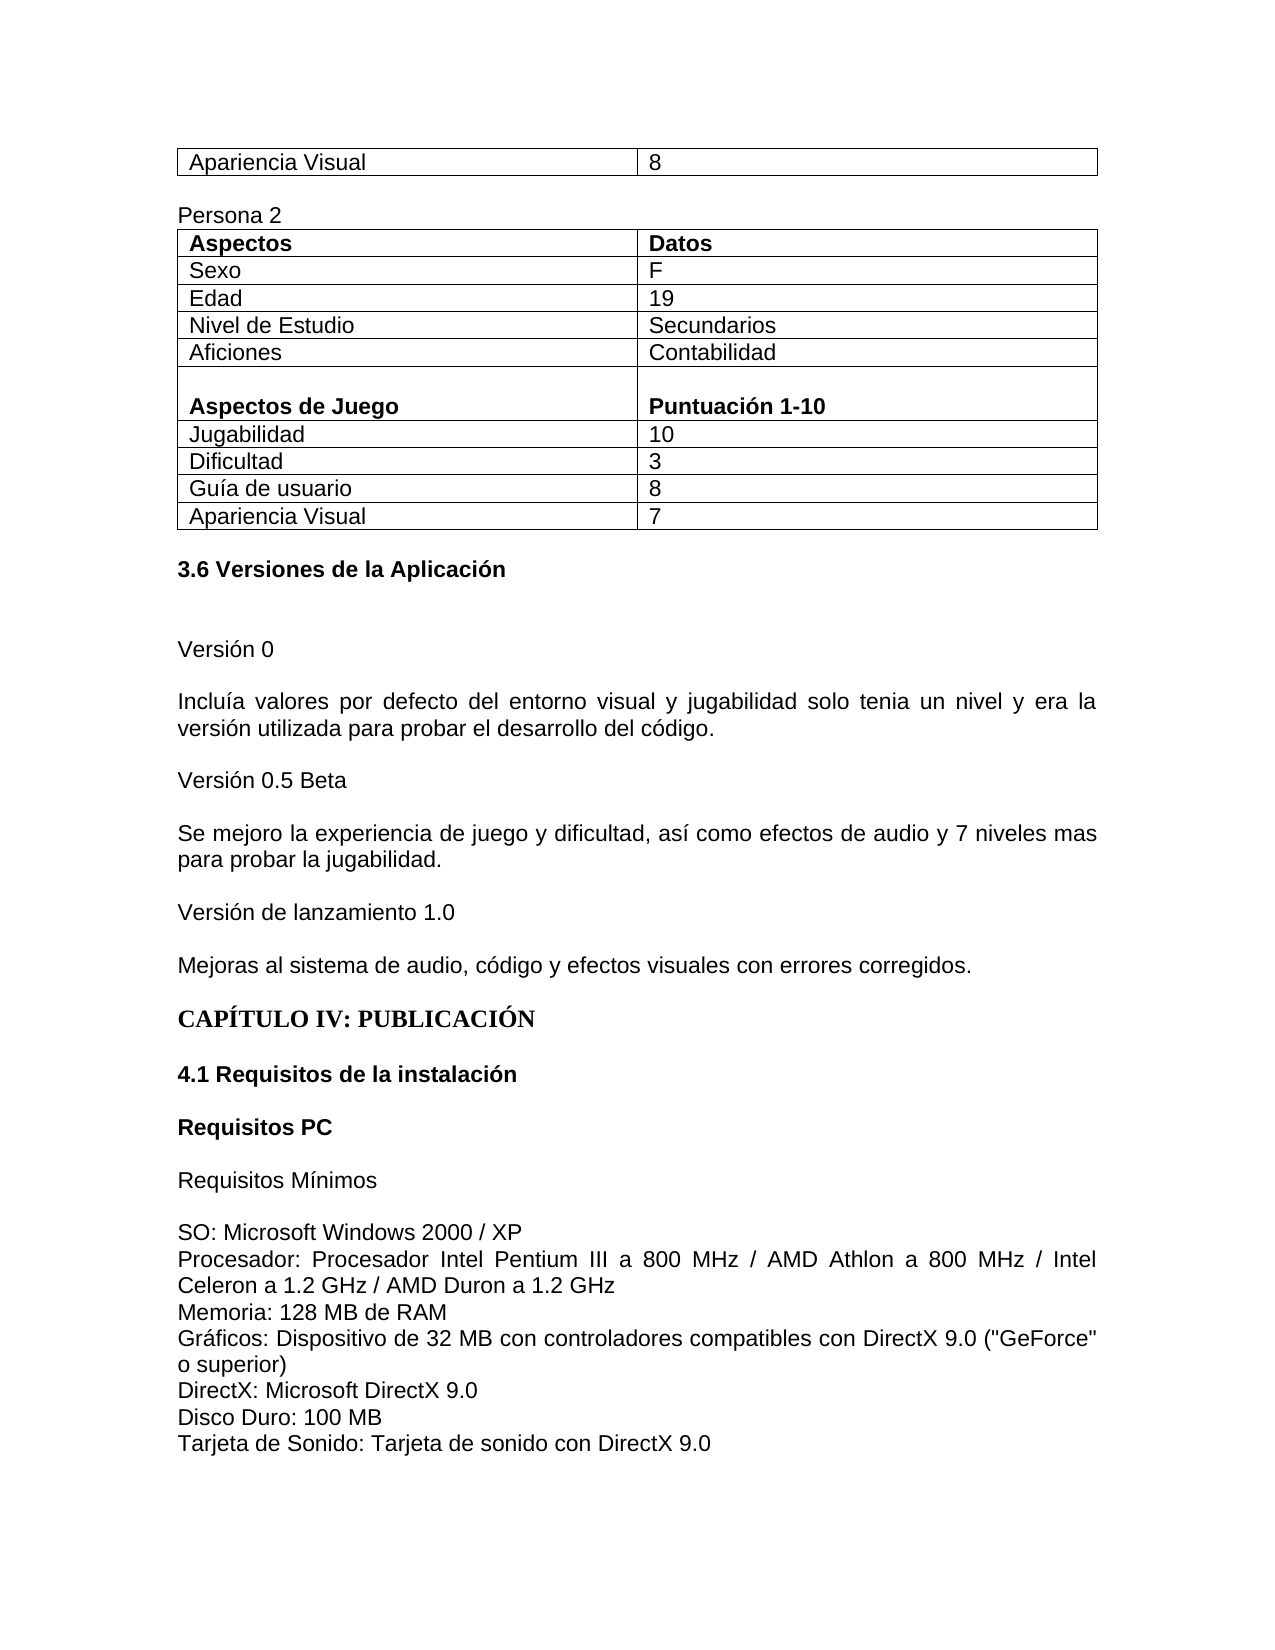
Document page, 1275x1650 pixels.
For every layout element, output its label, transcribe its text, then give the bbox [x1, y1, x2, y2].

text Memoria: 128 MB de RAM [177, 1298, 1098, 1325]
text 4.1 Requisitos de la instalación [177, 1061, 1098, 1088]
table_cell Aficiones [178, 339, 637, 366]
text Se mejoro la experiencia de juego y dificultad, así como efectos de audio y 7 niveles mas para probar la jugabilidad. [177, 820, 1098, 873]
table_cell Dificultad [178, 448, 637, 474]
text Disco Duro: 100 MB [177, 1404, 1098, 1430]
table_cell Nivel de Estudio [178, 312, 637, 338]
table_cell Edad [178, 285, 637, 311]
text Versión 0.5 Beta [177, 767, 1098, 794]
text Requisitos Mínimos [177, 1167, 1098, 1193]
text CAPÍTULO IV: PUBLICACIÓN [177, 1004, 1098, 1033]
table_cell 7 [638, 503, 1097, 529]
table_cell Puntuación 1-10 [638, 367, 1097, 419]
table_cell 8 [638, 475, 1097, 502]
text Mejoras al sistema de audio, código y efectos visuales con errores corregidos. [177, 952, 1098, 978]
text SO: Microsoft Windows 2000 / XP [177, 1219, 1098, 1246]
table_cell Guía de usuario [178, 475, 637, 502]
table_cell Aspectos de Juego [178, 367, 637, 419]
table_cell 10 [638, 421, 1097, 447]
table_cell Jugabilidad [178, 421, 637, 447]
table_cell Apariencia Visual [178, 149, 637, 175]
table_cell Sexo [178, 257, 637, 283]
table_cell F [638, 257, 1097, 283]
text Procesador: Procesador Intel Pentium III a 800 MHz / AMD Athlon a 800 MHz / Intel Celeron a 1.2 GHz / AMD Duron a 1.2 GHz [177, 1246, 1098, 1298]
table_cell Apariencia Visual [178, 503, 637, 529]
text 3.6 Versiones de la Aplicación [177, 556, 1098, 583]
table_cell 3 [638, 448, 1097, 474]
table_cell 8 [638, 149, 1097, 175]
text Gráficos: Dispositivo de 32 MB con controladores compatibles con DirectX 9.0 ("GeForce" o superior) [177, 1325, 1098, 1377]
text DirectX: Microsoft DirectX 9.0 [177, 1377, 1098, 1404]
text Versión de lanzamiento 1.0 [177, 899, 1098, 925]
text Requisitos PC [177, 1114, 1098, 1140]
text Versión 0 [177, 636, 1098, 662]
table_header Aspectos [178, 230, 637, 256]
text Incluía valores por defecto del entorno visual y jugabilidad solo tenia un nivel y era la versión utilizada para probar el desarrollo del código. [177, 662, 1098, 741]
table_cell Contabilidad [638, 339, 1097, 366]
text Tarjeta de Sonido: Tarjeta de sonido con DirectX 9.0 [177, 1430, 1098, 1457]
text Persona 2 [177, 202, 1098, 229]
table_header Datos [638, 230, 1097, 256]
table_cell Secundarios [638, 312, 1097, 338]
table_cell 19 [638, 285, 1097, 311]
